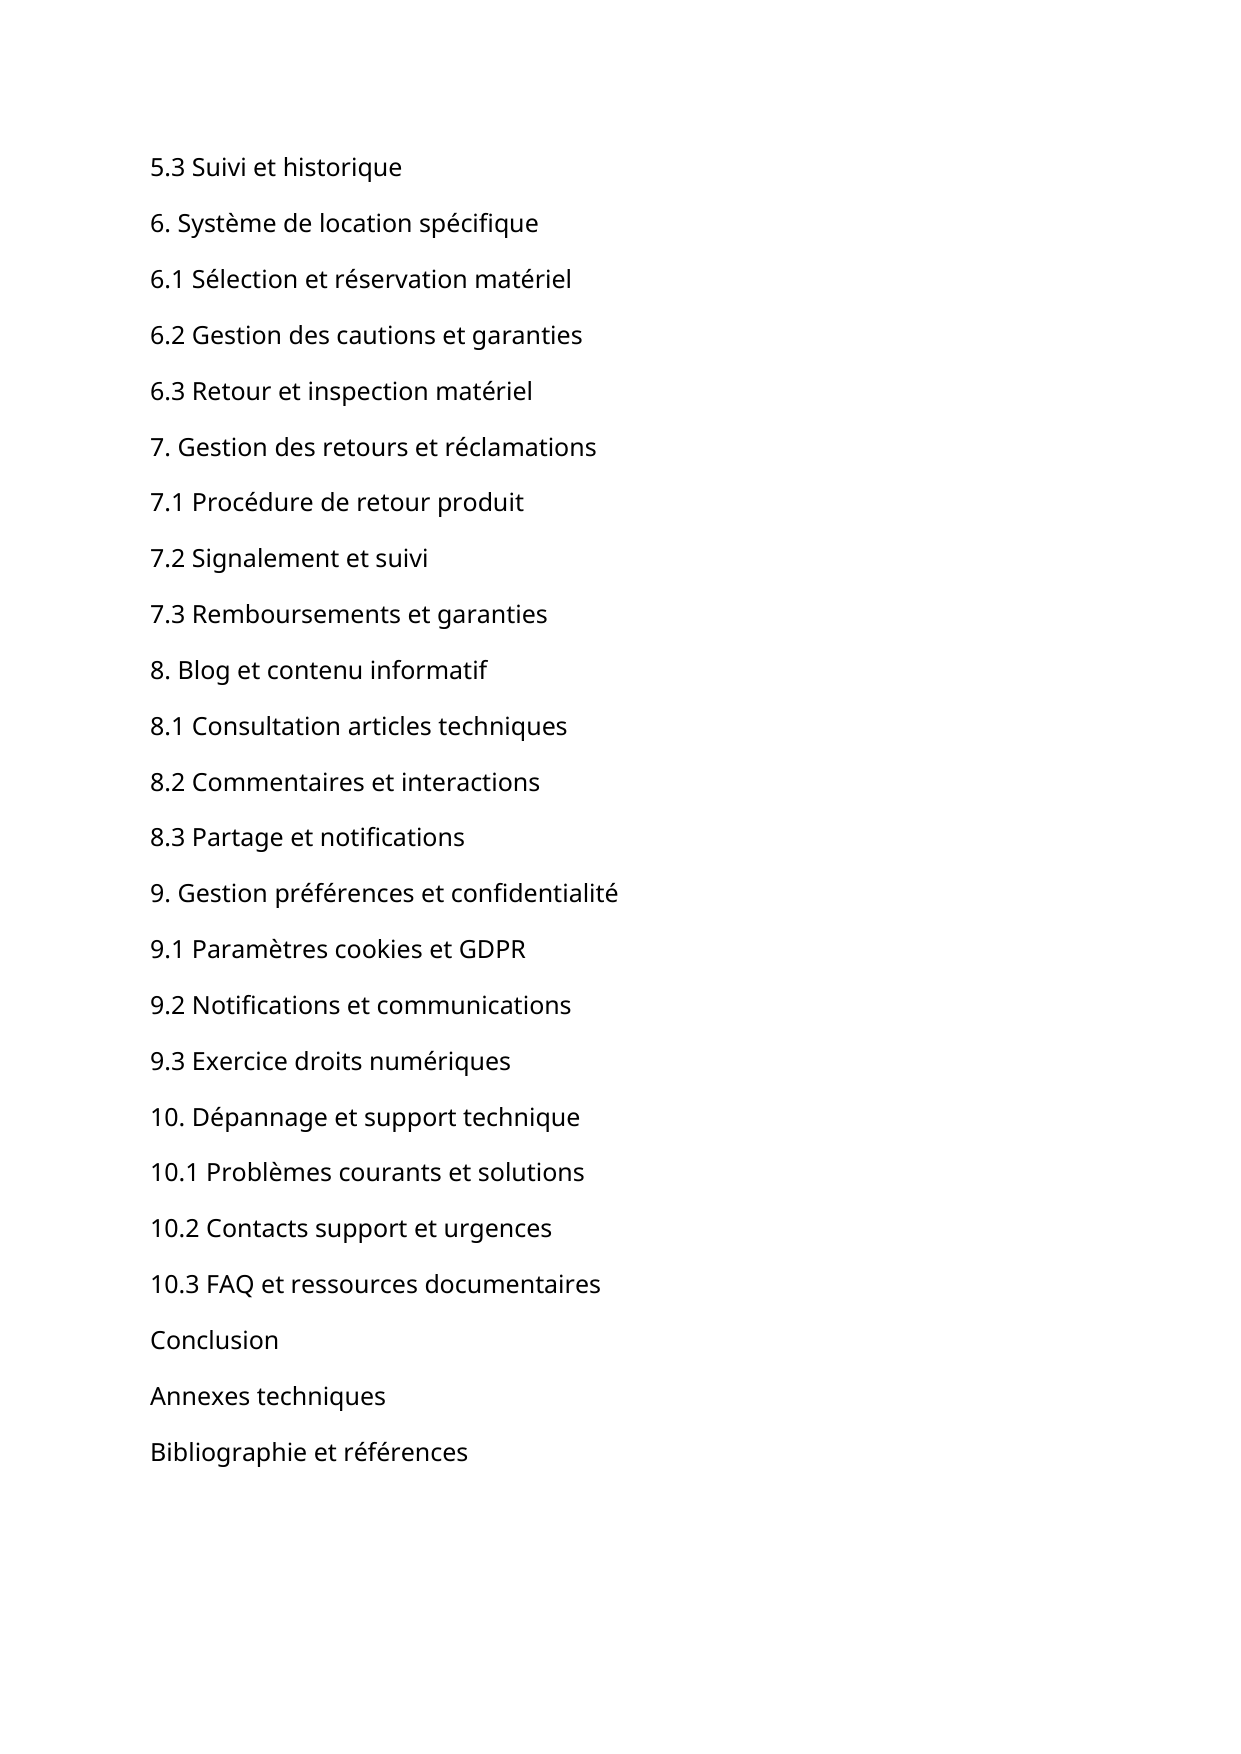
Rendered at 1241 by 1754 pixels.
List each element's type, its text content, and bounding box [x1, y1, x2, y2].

text 7.1 Procédure de retour produit [150, 485, 1090, 519]
text 9.1 Paramètres cookies et GDPR [150, 932, 1090, 966]
text 9.2 Notifications et communications [150, 987, 1090, 1022]
text 6. Système de location spécifique [150, 206, 1090, 240]
text 9.3 Exercice droits numériques [150, 1043, 1090, 1077]
text 5.3 Suivi et historique [150, 150, 1090, 184]
text 9. Gestion préférences et confidentialité [150, 876, 1090, 910]
text Annexes techniques [150, 1378, 1090, 1412]
text 10.3 FAQ et ressources documentaires [150, 1267, 1090, 1301]
text 10. Dépannage et support technique [150, 1099, 1090, 1133]
text 10.1 Problèmes courants et solutions [150, 1155, 1090, 1189]
text 6.1 Sélection et réservation matériel [150, 262, 1090, 296]
text 7.2 Signalement et suivi [150, 541, 1090, 575]
text 7. Gestion des retours et réclamations [150, 429, 1090, 463]
text Conclusion [150, 1322, 1090, 1357]
text 8.1 Consultation articles techniques [150, 708, 1090, 742]
text 10.2 Contacts support et urgences [150, 1211, 1090, 1245]
text 8.2 Commentaires et interactions [150, 764, 1090, 798]
text 7.3 Remboursements et garanties [150, 597, 1090, 631]
text 8. Blog et contenu informatif [150, 652, 1090, 687]
text Bibliographie et références [150, 1434, 1090, 1468]
text 8.3 Partage et notifications [150, 820, 1090, 854]
text 6.2 Gestion des cautions et garanties [150, 317, 1090, 352]
text 6.3 Retour et inspection matériel [150, 373, 1090, 407]
